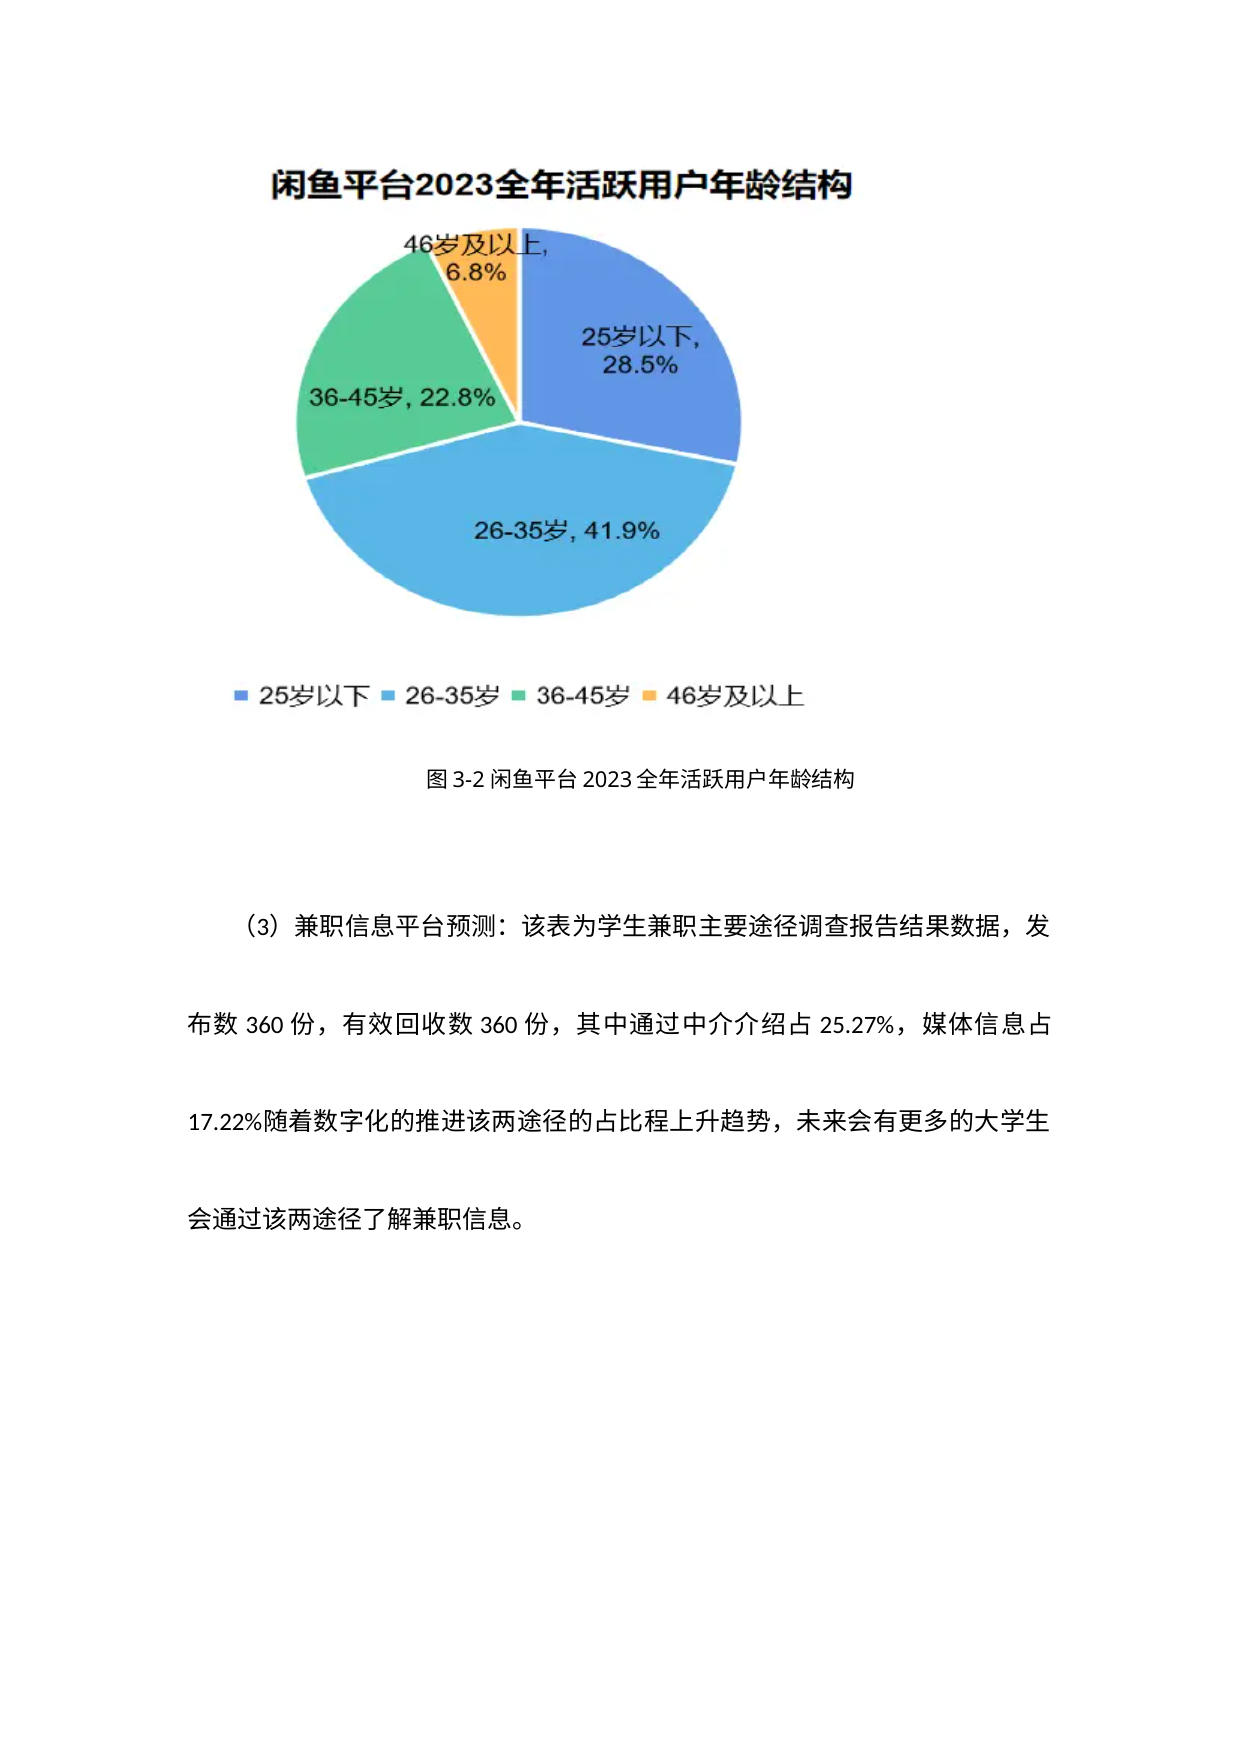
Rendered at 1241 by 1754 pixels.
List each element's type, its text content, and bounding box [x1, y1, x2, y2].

list 图3-2 闲鱼平台2023全年活跃用户年龄结构 [229, 762, 1053, 795]
text （3）兼职信息平台预测：该表为学生兼职主要途径调查报告结果数据，发布数360份，有效回收数360份，其中通过中介介绍占25.27%，媒体信息占17.22%随着数字化的推进该两途径的占比程上升趋势，未来会有更多的大学生会通过该两途径了解兼职信息。 [187, 892, 1053, 1250]
picture [228, 162, 863, 718]
